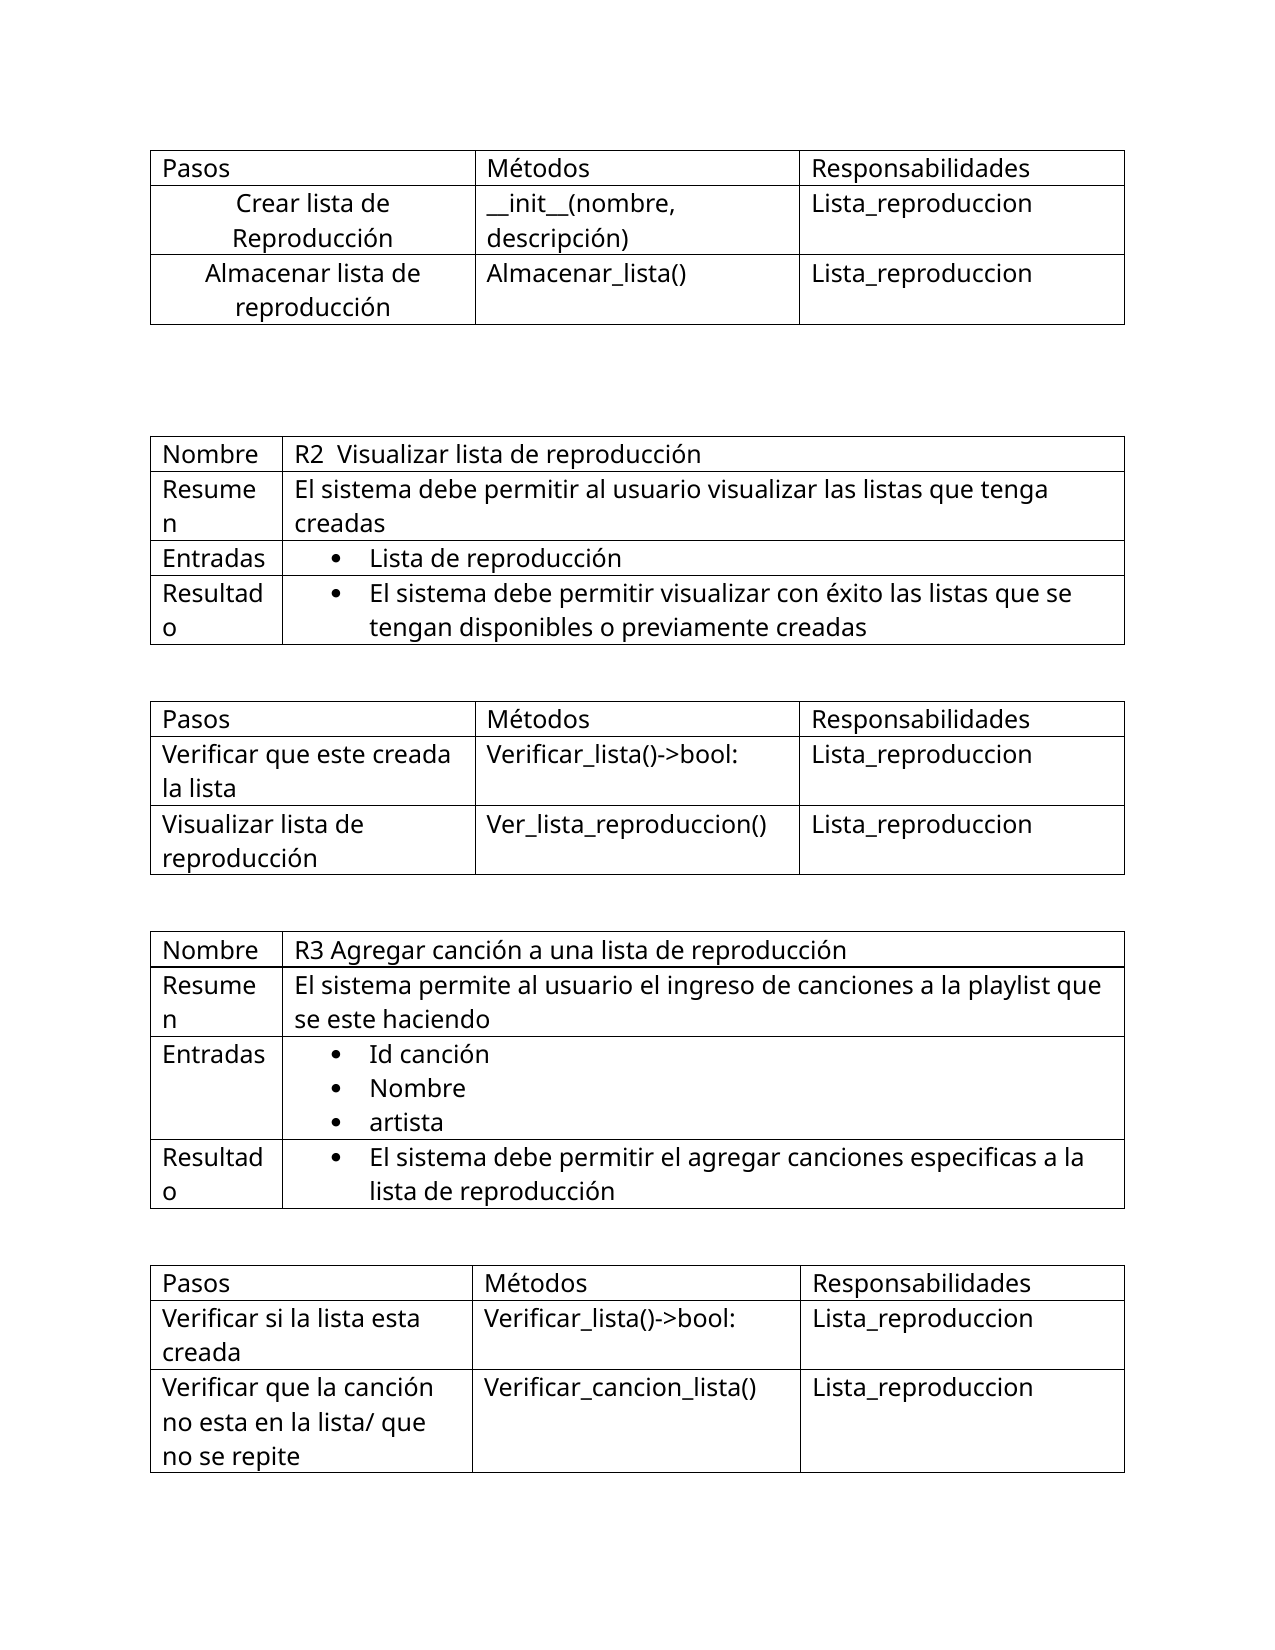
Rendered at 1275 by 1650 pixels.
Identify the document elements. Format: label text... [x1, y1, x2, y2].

table_header Responsabilidades [800, 702, 1124, 736]
table_cell Resultado [151, 576, 282, 644]
table_header Responsabilidades [801, 1266, 1124, 1300]
table_cell Verificar_cancion_lista() [473, 1370, 800, 1472]
table_cell Lista_reproduccion [801, 1370, 1124, 1472]
table_header Nombre [151, 437, 282, 471]
table_header Responsabilidades [800, 151, 1124, 185]
table_cell Entradas [151, 1037, 282, 1139]
table_header Nombre [151, 932, 282, 966]
table_header Métodos [473, 1266, 800, 1300]
table_cell Lista_reproduccion [800, 806, 1124, 874]
table_cell Lista_reproduccion [800, 186, 1124, 254]
table_cell Id canción Nombre artista [283, 1037, 1124, 1139]
table_cell Lista_reproduccion [800, 737, 1124, 805]
table_cell Resultado [151, 1140, 282, 1208]
table_cell Lista_reproduccion [801, 1301, 1124, 1369]
table_cell El sistema debe permitir visualizar con éxito las listas que se tengan disponibles o previamente creadas [283, 576, 1124, 644]
table_header Pasos [151, 151, 475, 185]
table_header R3 Agregar canción a una lista de reproducción [283, 932, 1124, 966]
table_header Métodos [476, 702, 799, 736]
table_cell Visualizar lista de reproducción [151, 806, 475, 874]
table_cell Verificar si la lista esta creada [151, 1301, 472, 1369]
table_cell Resumen [151, 472, 282, 540]
table_cell Verificar_lista()->bool: [476, 737, 799, 805]
table_cell Verificar_lista()->bool: [473, 1301, 800, 1369]
table_cell Ver_lista_reproduccion() [476, 806, 799, 874]
table_header Pasos [151, 1266, 472, 1300]
table_cell Verificar que este creada la lista [151, 737, 475, 805]
table_cell Lista de reproducción [283, 541, 1124, 575]
table_cell Almacenar_lista() [476, 255, 799, 323]
table_cell Lista_reproduccion [800, 255, 1124, 323]
table_cell Almacenar lista de reproducción [151, 255, 475, 323]
table_cell Verificar que la canción no esta en la lista/ que no se repite [151, 1370, 472, 1472]
table_cell El sistema debe permitir el agregar canciones especificas a la lista de reproducción [283, 1140, 1124, 1208]
table_header Pasos [151, 702, 475, 736]
table_header R2 Visualizar lista de reproducción [283, 437, 1124, 471]
table_cell __init__(nombre, descripción) [476, 186, 799, 254]
table_cell El sistema debe permitir al usuario visualizar las listas que tenga creadas [283, 472, 1124, 540]
table_header Métodos [476, 151, 799, 185]
table_cell Resumen [151, 968, 282, 1036]
table_cell Crear lista de Reproducción [151, 186, 475, 254]
table_cell Entradas [151, 541, 282, 575]
table_cell El sistema permite al usuario el ingreso de canciones a la playlist que se este haciendo [283, 968, 1124, 1036]
